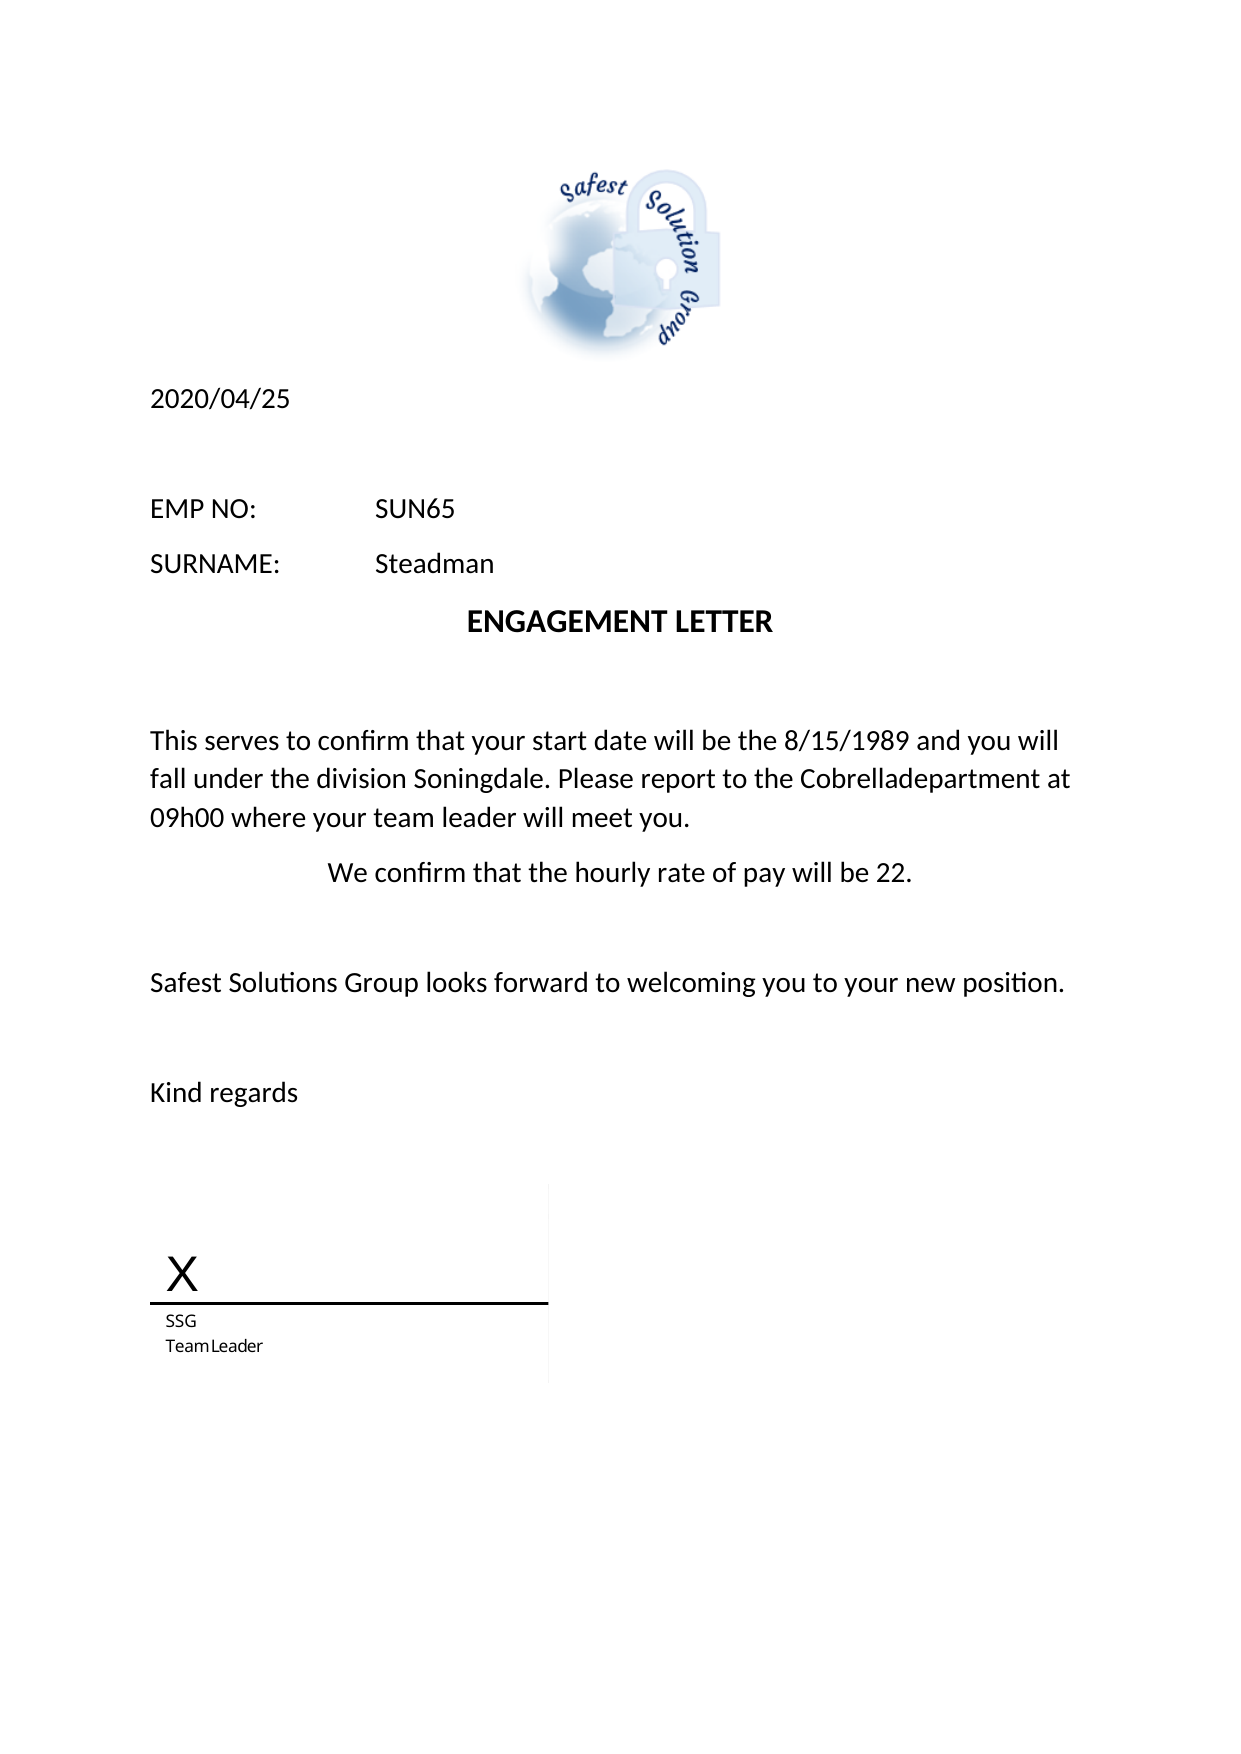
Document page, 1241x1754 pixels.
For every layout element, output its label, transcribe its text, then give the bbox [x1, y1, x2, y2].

text SURNAME: Steadman [150, 545, 1090, 581]
picture [511, 150, 729, 362]
text We confirm that the hourly rate of pay will be 22. [150, 854, 1090, 889]
text This serves to confirm that your start date will be the 8/15/1989 and you will fall under the division Soningdale. Please report to the Cobrelladepartment at 09h00 where your team leader will meet you. [150, 722, 1090, 834]
text Safest Solutions Group looks forward to welcoming you to your new position. [150, 964, 1090, 999]
text 2020/04/25 [150, 380, 1090, 416]
text Kind regards [150, 1074, 1090, 1110]
text ENGAGEMENT LETTER [150, 601, 1090, 641]
text EMP NO: SUN65 [150, 490, 1090, 526]
